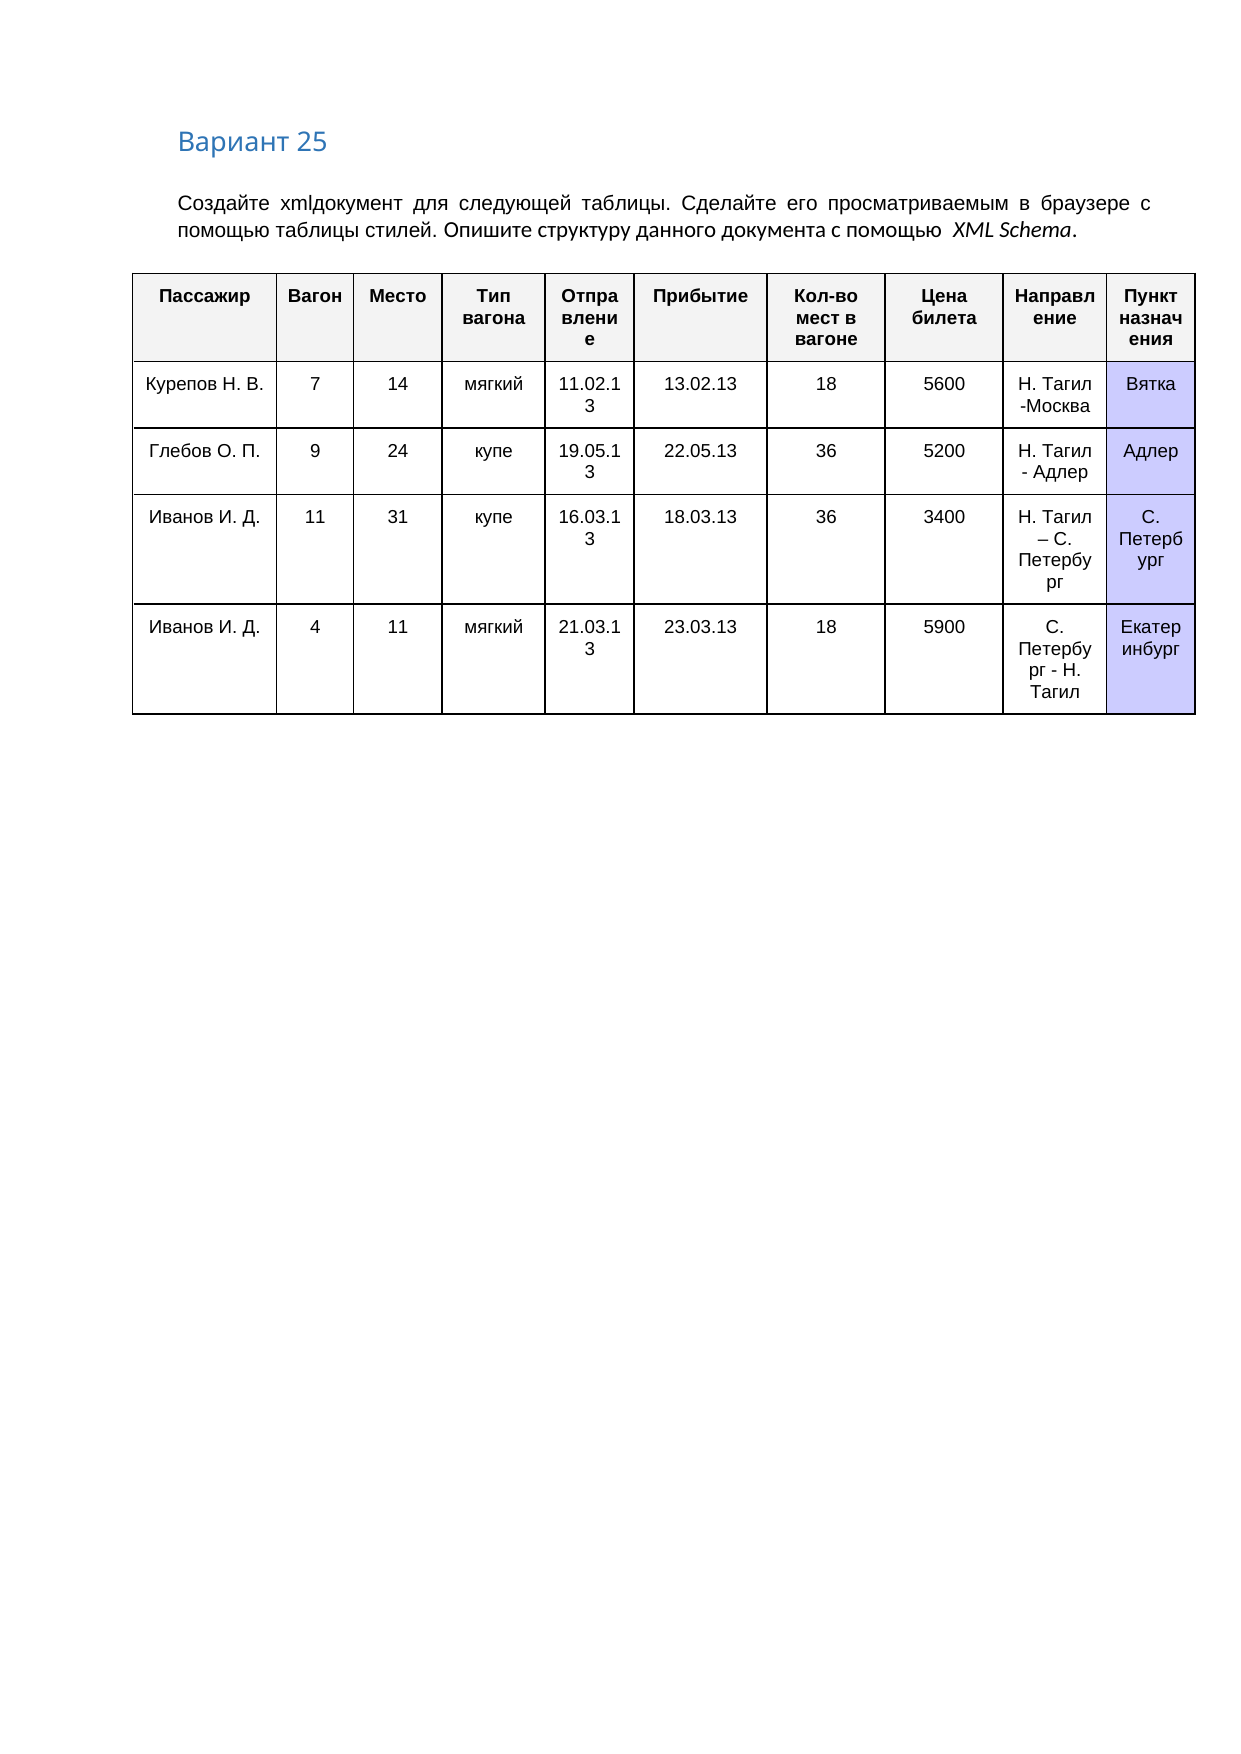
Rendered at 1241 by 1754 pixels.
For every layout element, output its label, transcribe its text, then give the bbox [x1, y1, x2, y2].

table_cell 11 [354, 605, 441, 713]
table_cell 19.05.13 [546, 429, 633, 494]
text Создайте xmlдокумент для следующей таблицы. Сделайте его просматриваемым в браузере с помощью таблицы стилей. Опишите структуру данного документа с помощью XML Schema. [177, 191, 1152, 243]
table_cell 18 [768, 605, 884, 713]
table_cell Екатеринбург [1107, 605, 1194, 713]
table_cell С. Петербург [1107, 495, 1194, 603]
table_cell 24 [354, 429, 441, 494]
table_header Место [354, 274, 441, 361]
table_cell 3400 [886, 495, 1002, 603]
table_cell 36 [768, 495, 884, 603]
table_cell 11.02.13 [546, 362, 633, 427]
table_cell Вятка [1107, 362, 1194, 427]
table_cell купе [443, 429, 544, 494]
subtitle Вариант 25 [177, 122, 1152, 159]
table_cell Н. Тагил -Москва [1004, 362, 1106, 427]
table_cell 18 [768, 362, 884, 427]
table_cell 7 [277, 362, 353, 427]
table_cell купе [443, 495, 544, 603]
table_header Направление [1004, 274, 1106, 361]
table_cell 18.03.13 [635, 495, 766, 603]
table_cell 16.03.13 [546, 495, 633, 603]
table_cell С. Петербург - Н. Тагил [1004, 605, 1106, 713]
table_cell 9 [277, 429, 353, 494]
table_header Пункт назначения [1107, 274, 1194, 361]
table_cell Иванов И. Д. [133, 604, 276, 713]
table_header Кол-во мест в вагоне [768, 274, 884, 361]
table_cell 31 [354, 495, 441, 603]
table_cell 21.03.13 [546, 605, 633, 713]
table_cell мягкий [443, 362, 544, 427]
table_header Тип вагона [443, 274, 544, 361]
table_cell Н. Тагил - Адлер [1004, 429, 1106, 494]
table_cell 5900 [886, 605, 1002, 713]
table_cell Н. Тагил – С. Петербург [1004, 495, 1106, 603]
table_cell Адлер [1107, 429, 1194, 494]
table_cell 22.05.13 [635, 429, 766, 494]
table_cell 36 [768, 429, 884, 494]
table_header Прибытие [635, 274, 766, 361]
table_header Цена билета [886, 274, 1002, 361]
table_cell 13.02.13 [635, 362, 766, 427]
table_cell Курепов Н. В. [133, 362, 276, 427]
table_cell 5200 [886, 429, 1002, 494]
table_cell мягкий [443, 605, 544, 713]
table_header Вагон [277, 274, 353, 361]
table_cell 11 [277, 495, 353, 603]
table_cell 23.03.13 [635, 605, 766, 713]
table_cell Иванов И. Д. [133, 495, 276, 603]
table_cell 5600 [886, 362, 1002, 427]
table_cell 14 [354, 362, 441, 427]
table_header Отправление [546, 274, 633, 361]
table_header Пассажир [133, 274, 276, 361]
table_cell 4 [277, 605, 353, 713]
table_cell Глебов О. П. [133, 428, 276, 494]
